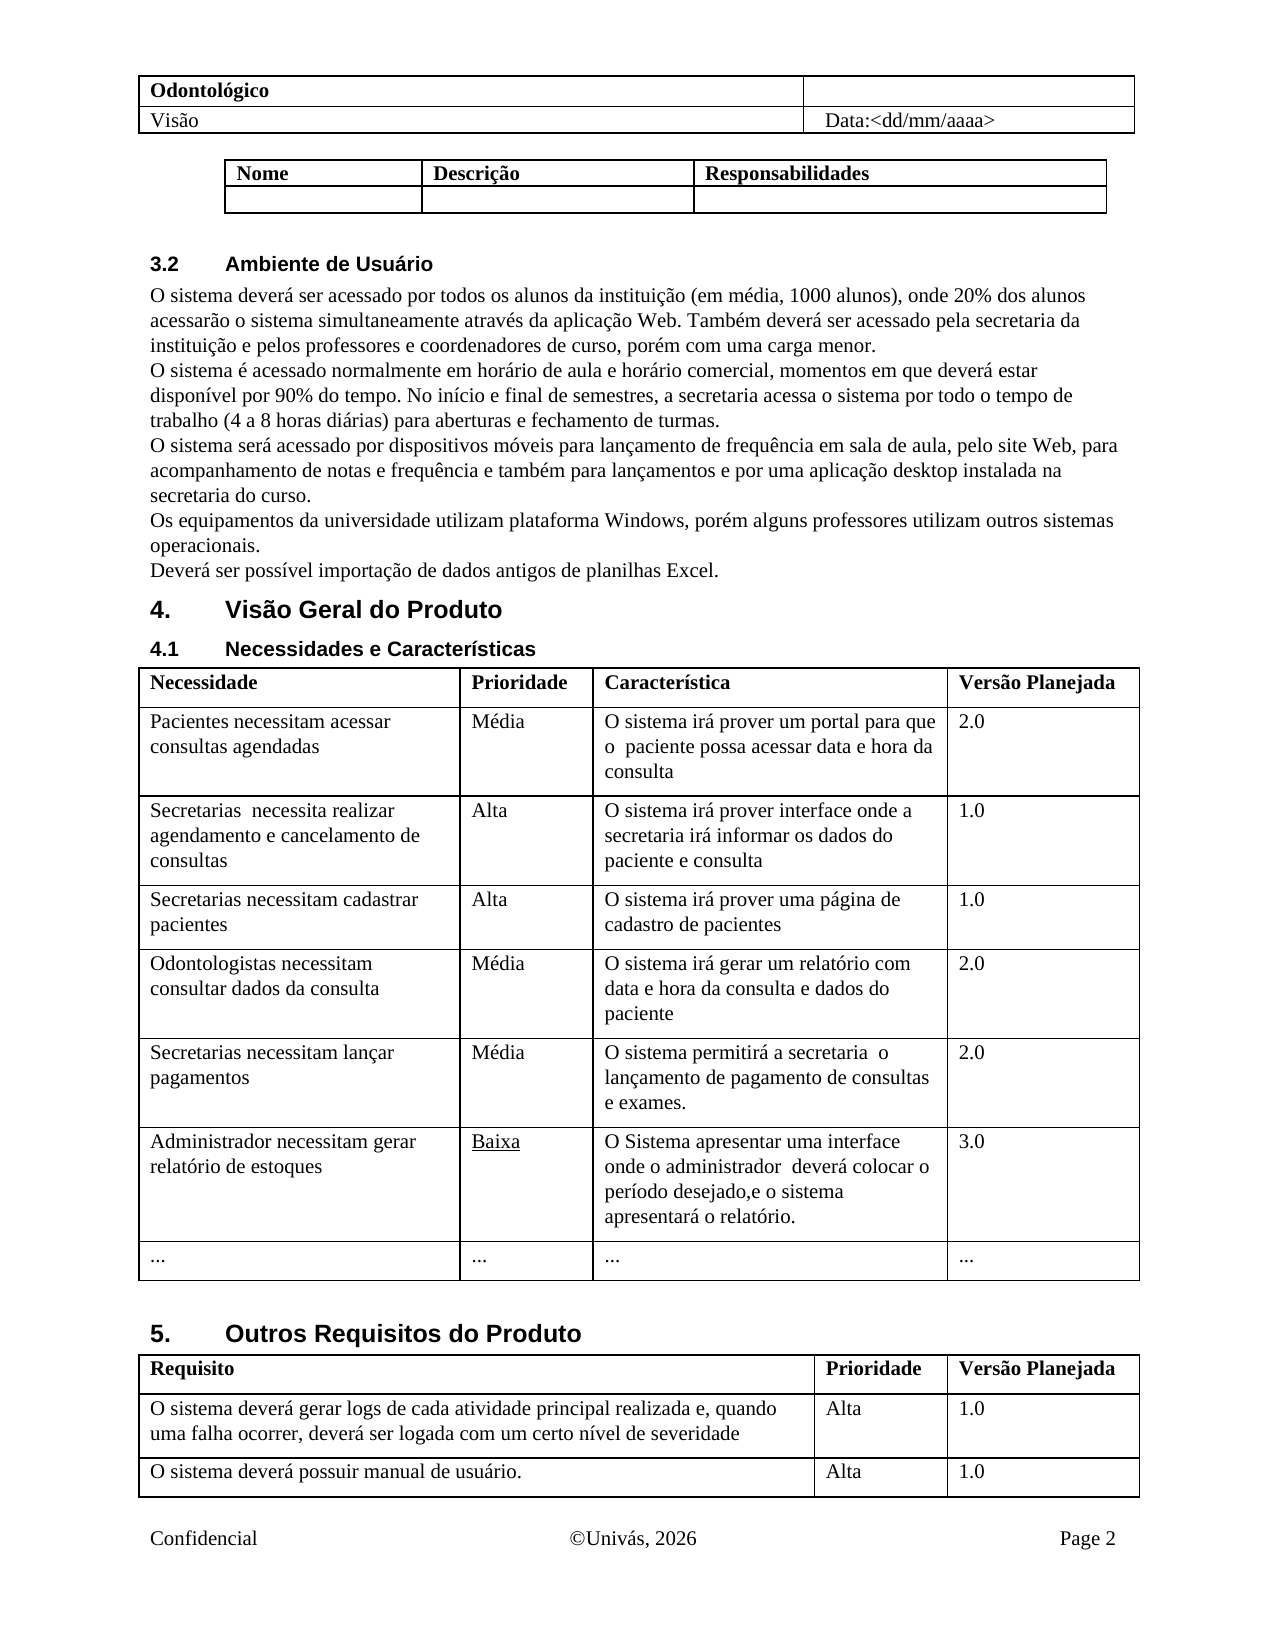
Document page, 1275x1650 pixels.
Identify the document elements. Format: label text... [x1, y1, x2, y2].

table_header Versão Planejada [948, 669, 1139, 706]
table_cell 1.0 [948, 1459, 1139, 1496]
table_cell O sistema irá prover um portal para que o paciente possa acessar data e hora da consulta [594, 708, 947, 795]
table_cell [226, 187, 421, 212]
text Deverá ser possível importação de dados antigos de planilhas Excel. [150, 557, 1125, 582]
table_cell O sistema permitirá a secretaria o lançamento de pagamento de consultas e exames. [594, 1039, 947, 1127]
table_cell 1.0 [948, 886, 1139, 948]
table_header Característica [594, 669, 947, 706]
table_cell Média [461, 708, 592, 795]
table_cell ... [948, 1242, 1139, 1280]
subtitle Necessidades e Características [150, 636, 1125, 661]
table_cell [695, 187, 1106, 212]
table_header Nome [226, 161, 421, 185]
table_header Requisito [140, 1356, 814, 1393]
table_cell O sistema deverá gerar logs de cada atividade principal realizada e, quando uma falha ocorrer, deverá ser logada com um certo nível de severidade [140, 1395, 814, 1457]
table_cell ... [140, 1242, 459, 1280]
subtitle Ambiente de Usuário [150, 251, 1125, 276]
table_cell 2.0 [948, 1039, 1139, 1127]
table_cell Alta [815, 1395, 947, 1457]
table_cell Secretarias necessitam lançar pagamentos [140, 1039, 459, 1127]
table_cell Secretarias necessitam cadastrar pacientes [140, 886, 459, 948]
table_cell 3.0 [948, 1128, 1139, 1241]
table_header Prioridade [461, 669, 592, 706]
table_cell Administrador necessitam gerar relatório de estoques [140, 1128, 459, 1241]
table_cell Alta [461, 797, 592, 884]
table_header Descrição [423, 161, 693, 185]
table_header Prioridade [815, 1356, 947, 1393]
text Os equipamentos da universidade utilizam plataforma Windows, porém alguns professores utilizam outros sistemas operacionais. [150, 507, 1125, 557]
table_cell Média [461, 950, 592, 1038]
subtitle Visão Geral do Produto [150, 595, 1125, 623]
table_cell [423, 187, 693, 212]
table_header Versão Planejada [948, 1356, 1139, 1393]
table_cell Média [461, 1039, 592, 1127]
table_cell ... [461, 1242, 592, 1280]
table_cell Odontologistas necessitam consultar dados da consulta [140, 950, 459, 1038]
text O sistema é acessado normalmente em horário de aula e horário comercial, momentos em que deverá estar disponível por 90% do tempo. No início e final de semestres, a secretaria acessa o sistema por todo o tempo de trabalho (4 a 8 horas diárias) para aberturas e fechamento de turmas. [150, 357, 1125, 432]
table_cell O sistema irá prover uma página de cadastro de pacientes [594, 886, 947, 948]
table_cell O sistema irá prover interface onde a secretaria irá informar os dados do paciente e consulta [594, 797, 947, 884]
table_cell Alta [461, 886, 592, 948]
table_cell O Sistema apresentar uma interface onde o administrador deverá colocar o período desejado,e o sistema apresentará o relatório. [594, 1128, 947, 1241]
table_cell 1.0 [948, 797, 1139, 884]
table_cell Secretarias necessita realizar agendamento e cancelamento de consultas [140, 797, 459, 884]
table_cell 1.0 [948, 1395, 1139, 1457]
subtitle Outros Requisitos do Produto [150, 1319, 1125, 1348]
text O sistema deverá ser acessado por todos os alunos da instituição (em média, 1000 alunos), onde 20% dos alunos acessarão o sistema simultaneamente através da aplicação Web. Também deverá ser acessado pela secretaria da instituição e pelos professores e coordenadores de curso, porém com uma carga menor. [150, 282, 1125, 357]
table_cell 2.0 [948, 950, 1139, 1038]
table_cell ... [594, 1242, 947, 1280]
table_cell Alta [815, 1459, 947, 1496]
table_cell Pacientes necessitam acessar consultas agendadas [140, 708, 459, 795]
text O sistema será acessado por dispositivos móveis para lançamento de frequência em sala de aula, pelo site Web, para acompanhamento de notas e frequência e também para lançamentos e por uma aplicação desktop instalada na secretaria do curso. [150, 432, 1125, 507]
table_cell Baixa [461, 1128, 592, 1241]
table_header Responsabilidades [695, 161, 1106, 185]
table_cell O sistema irá gerar um relatório com data e hora da consulta e dados do paciente [594, 950, 947, 1038]
table_header Necessidade [140, 669, 459, 706]
table_cell O sistema deverá possuir manual de usuário. [140, 1459, 814, 1496]
table_cell 2.0 [948, 708, 1139, 795]
